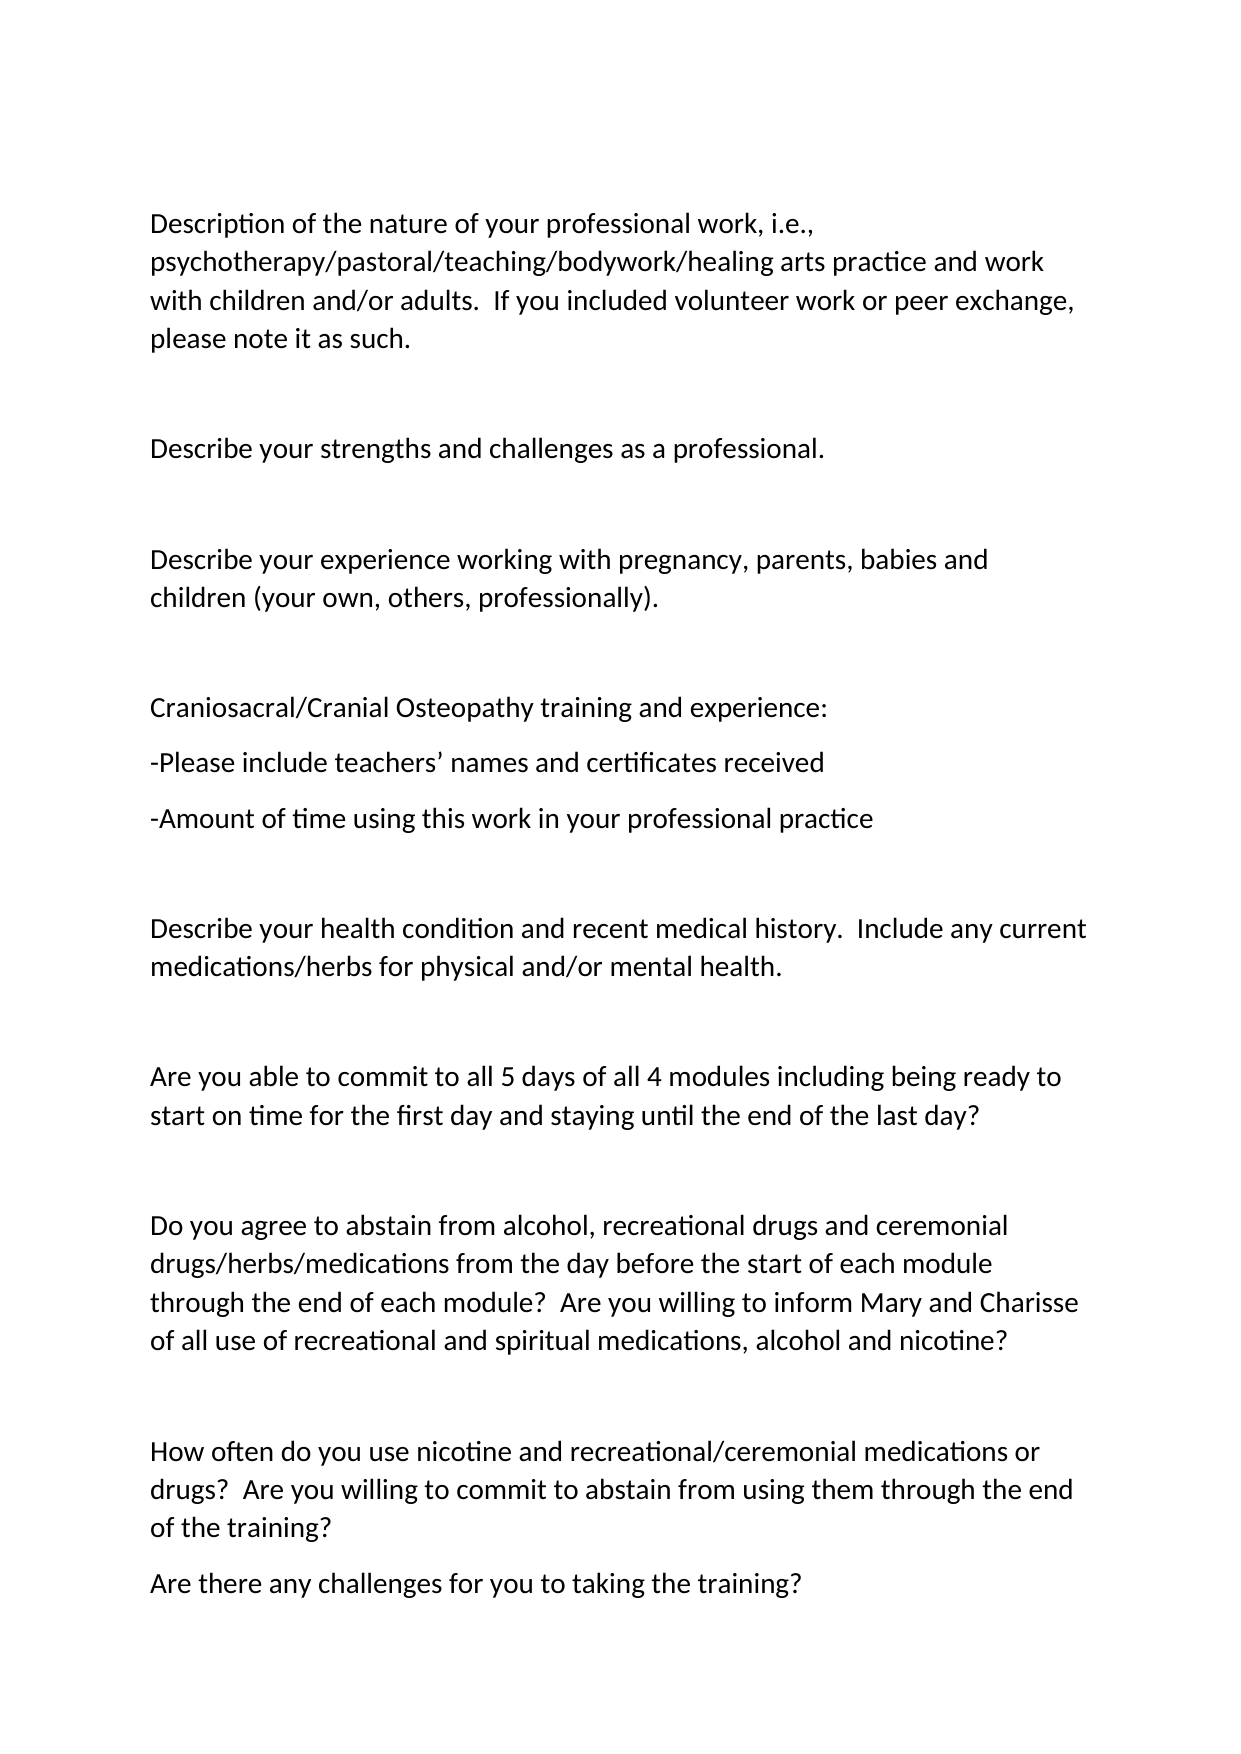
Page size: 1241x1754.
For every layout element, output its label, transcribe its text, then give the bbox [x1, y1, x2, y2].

text Craniosacral/Cranial Osteopathy training and experience: [150, 689, 1090, 725]
text Do you agree to abstain from alcohol, recreational drugs and ceremonial drugs/herbs/medications from the day before the start of each module through the end of each module? Are you willing to inform Mary and Charisse of all use of recreational and spiritual medications, alcohol and nicotine? [150, 1207, 1090, 1358]
text Describe your experience working with pregnancy, parents, babies and children (your own, others, professionally). [150, 541, 1090, 615]
text -Amount of time using this work in your professional practice [150, 800, 1090, 835]
text Are there any challenges for you to taking the training? [150, 1565, 1090, 1600]
text Description of the nature of your professional work, i.e., psychotherapy/pastoral/teaching/bodywork/healing arts practice and work with children and/or adults. If you included volunteer work or peer exchange, please note it as such. [150, 205, 1090, 356]
text Describe your health condition and recent medical history. Include any current medications/herbs for physical and/or mental health. [150, 910, 1090, 984]
text Are you able to commit to all 5 days of all 4 modules including being ready to start on time for the first day and staying until the end of the last day? [150, 1058, 1090, 1133]
text How often do you use nicotine and recreational/ceremonial medications or drugs? Are you willing to commit to abstain from using them through the end of the training? [150, 1433, 1090, 1545]
text -Please include teachers’ names and certificates received [150, 744, 1090, 780]
text Describe your strengths and challenges as a professional. [150, 431, 1090, 466]
